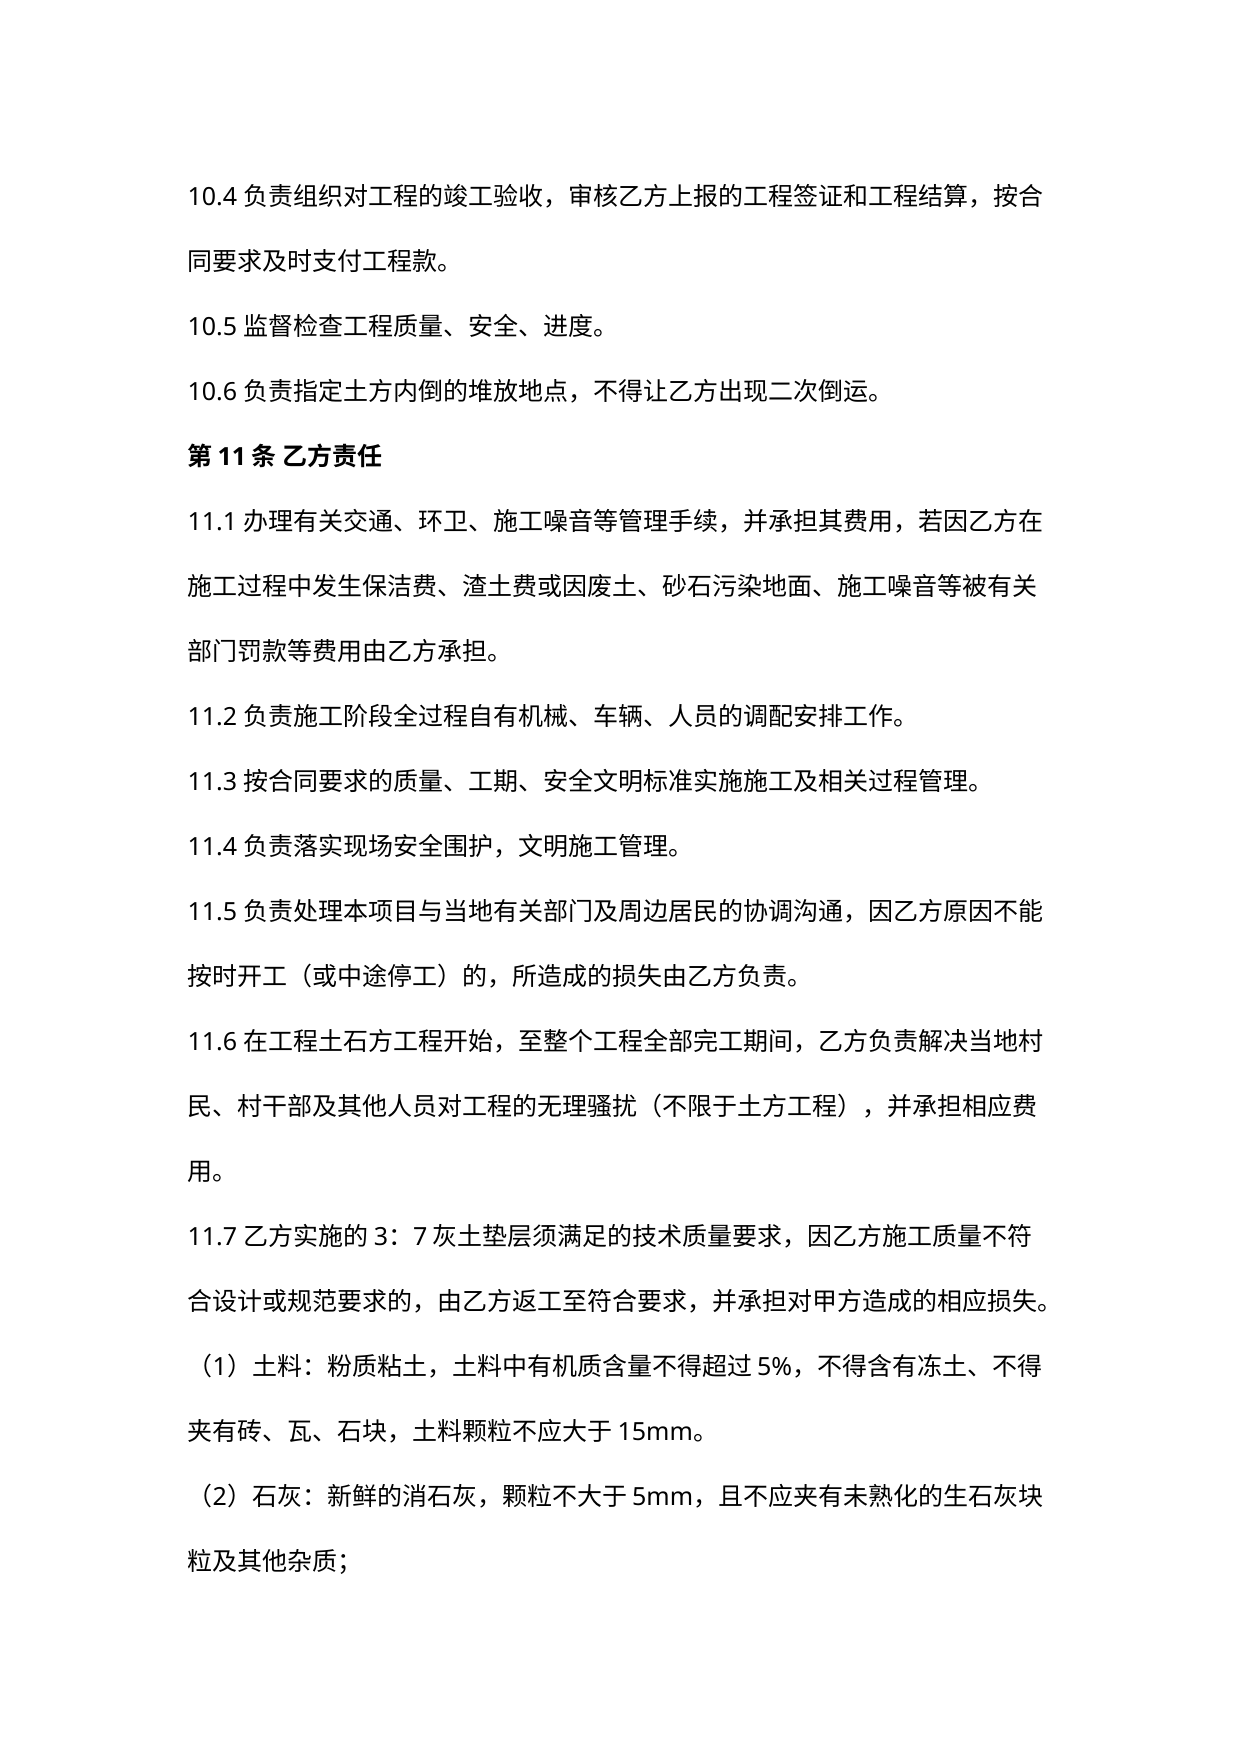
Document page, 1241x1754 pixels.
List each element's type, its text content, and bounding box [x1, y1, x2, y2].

text 11.3 按合同要求的质量、工期、安全文明标准实施施工及相关过程管理。 [187, 747, 1053, 812]
text 11.4 负责落实现场安全围护，文明施工管理。 [187, 812, 1053, 877]
text （2）石灰：新鲜的消石灰，颗粒不大于5mm，且不应夹有未熟化的生石灰块粒及其他杂质； [187, 1462, 1053, 1592]
text 11.5 负责处理本项目与当地有关部门及周边居民的协调沟通，因乙方原因不能按时开工（或中途停工）的，所造成的损失由乙方负责。 [187, 877, 1053, 1007]
text 11.2 负责施工阶段全过程自有机械、车辆、人员的调配安排工作。 [187, 682, 1053, 747]
text （1）土料：粉质粘土，土料中有机质含量不得超过5%，不得含有冻土、不得夹有砖、瓦、石块，土料颗粒不应大于15mm。 [187, 1332, 1053, 1462]
text 10.5 监督检查工程质量、安全、进度。 [187, 292, 1053, 357]
text 11.6 在工程土石方工程开始，至整个工程全部完工期间，乙方负责解决当地村民、村干部及其他人员对工程的无理骚扰（不限于土方工程），并承担相应费用。 [187, 1007, 1053, 1202]
subtitle 第11条 乙方责任 [187, 422, 1053, 487]
text 10.4 负责组织对工程的竣工验收，审核乙方上报的工程签证和工程结算，按合同要求及时支付工程款。 [187, 162, 1053, 292]
text 11.1 办理有关交通、环卫、施工噪音等管理手续，并承担其费用，若因乙方在施工过程中发生保洁费、渣土费或因废土、砂石污染地面、施工噪音等被有关部门罚款等费用由乙方承担。 [187, 487, 1053, 682]
text 11.7 乙方实施的3：7灰土垫层须满足的技术质量要求，因乙方施工质量不符合设计或规范要求的，由乙方返工至符合要求，并承担对甲方造成的相应损失。 [187, 1202, 1053, 1332]
text 10.6 负责指定土方内倒的堆放地点，不得让乙方出现二次倒运。 [187, 357, 1053, 422]
